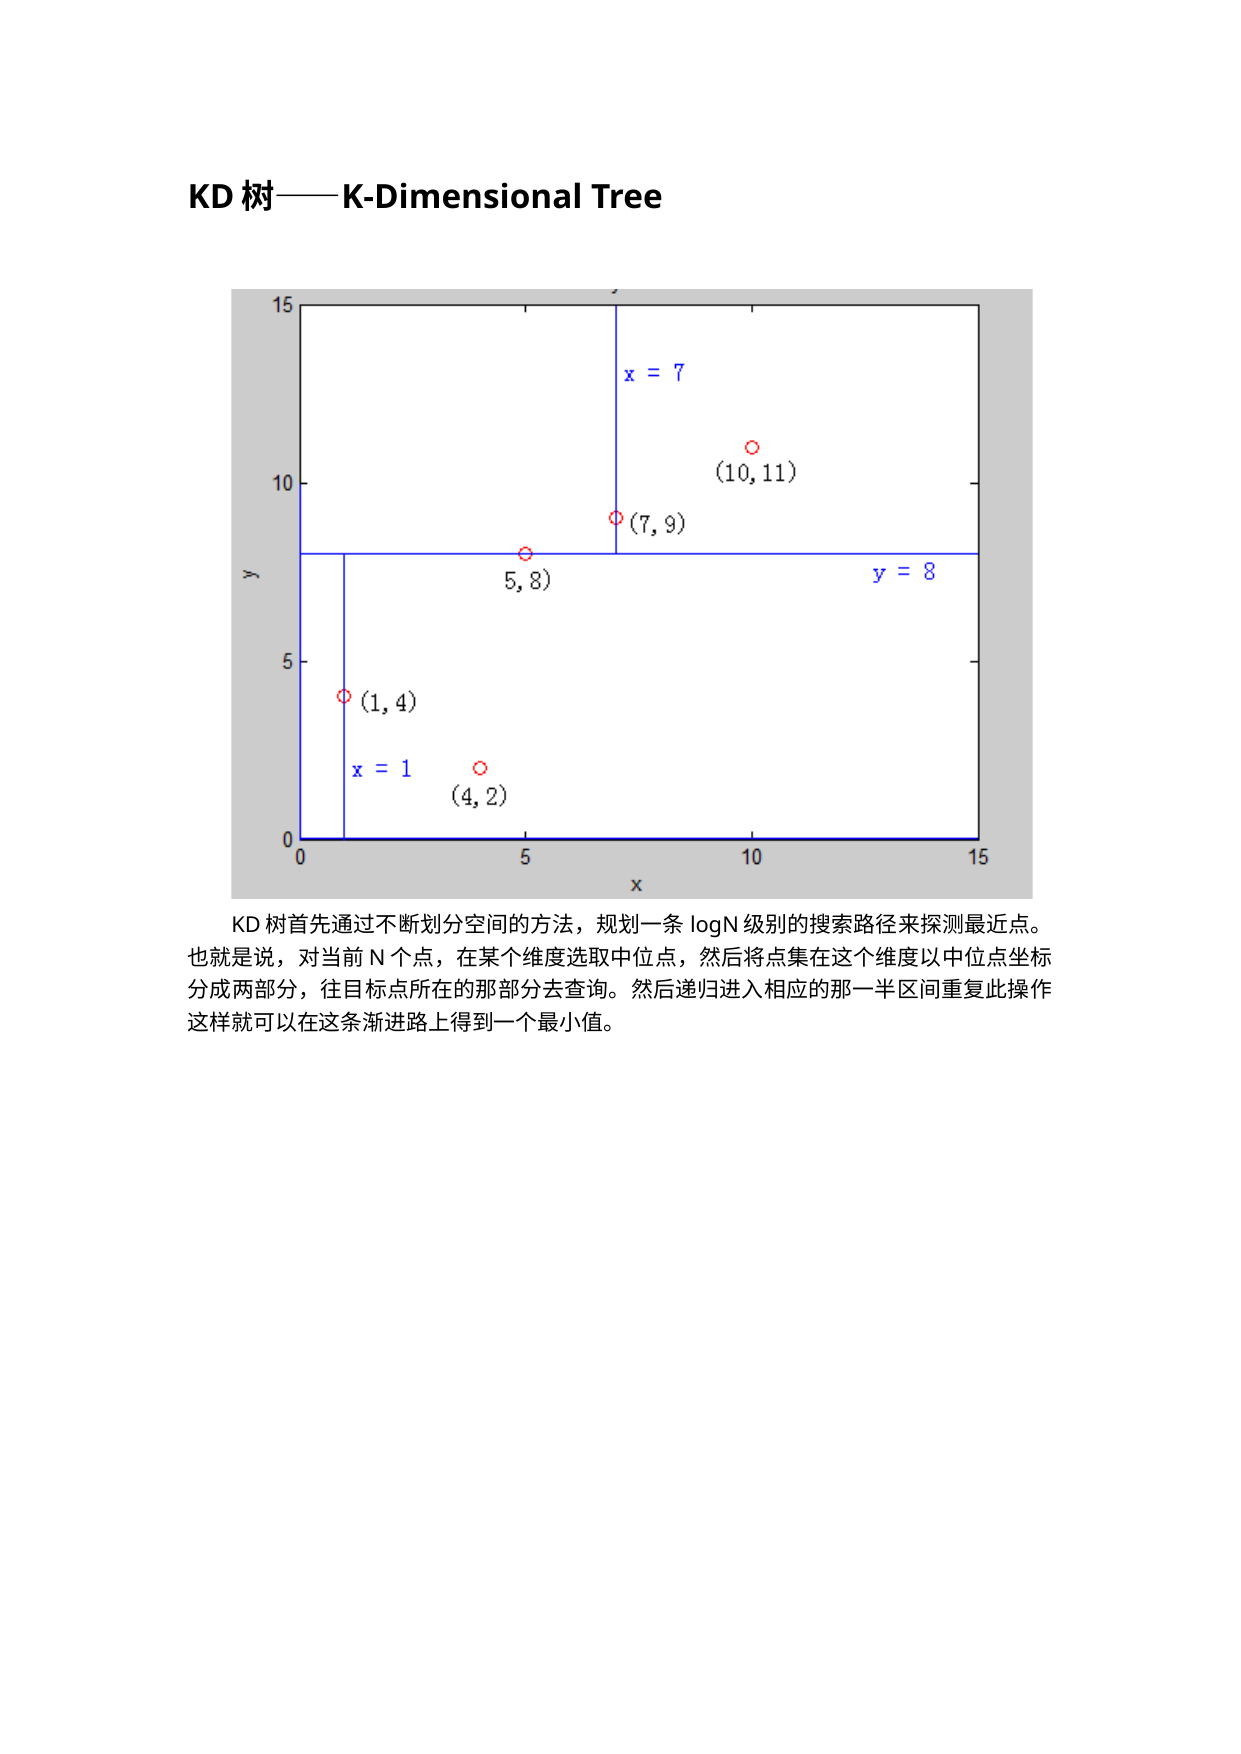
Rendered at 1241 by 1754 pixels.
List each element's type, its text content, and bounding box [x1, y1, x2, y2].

subtitle KD树——K-Dimensional Tree [187, 162, 1053, 227]
picture [231, 289, 1033, 899]
text KD树首先通过不断划分空间的方法，规划一条logN级别的搜索路径来探测最近点。也就是说，对当前N个点，在某个维度选取中位点，然后将点集在这个维度以中位点坐标分成两部分，往目标点所在的那部分去查询。然后递归进入相应的那一半区间重复此操作。这样就可以在这条渐进路上得到一个最小值。 [187, 907, 1053, 1037]
